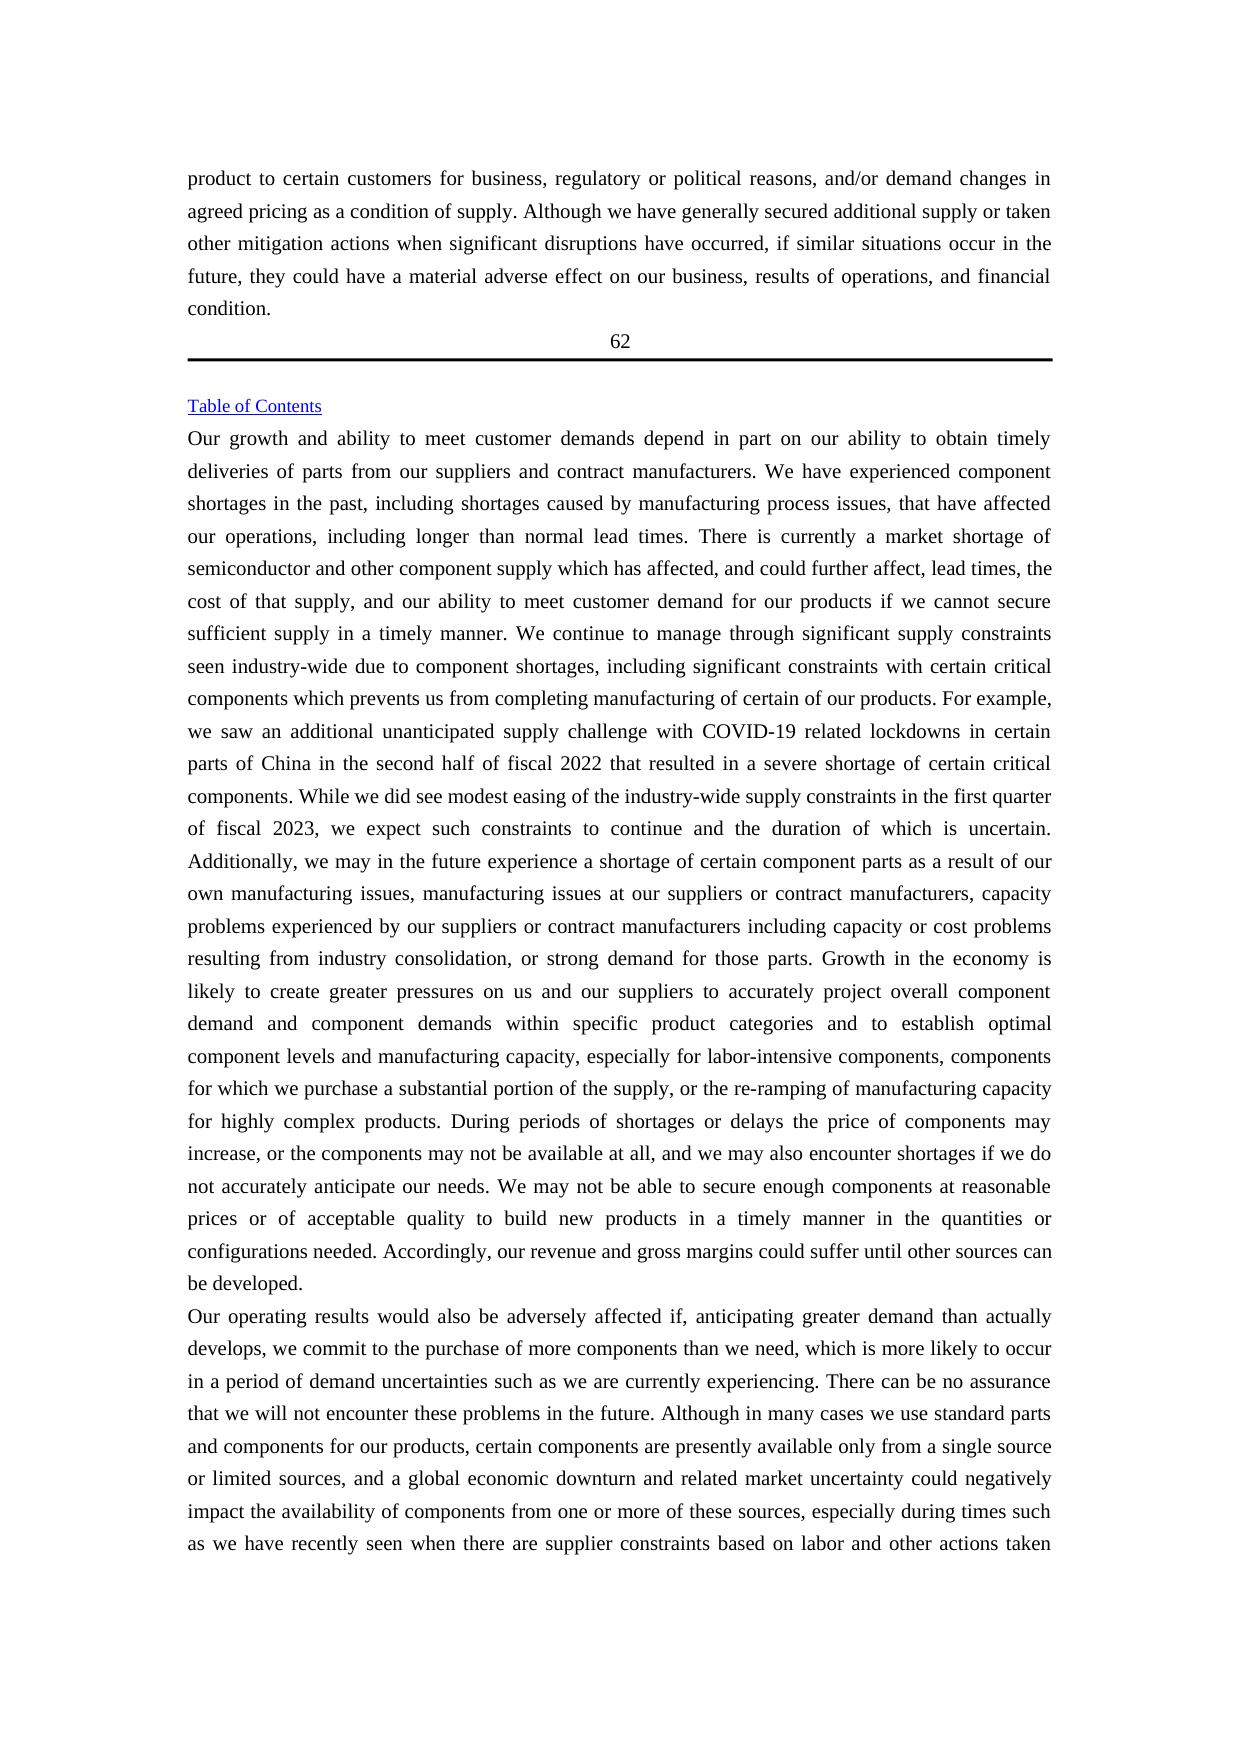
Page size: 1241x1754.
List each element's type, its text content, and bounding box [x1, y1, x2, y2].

text Our growth and ability to meet customer demands depend in part on our ability to obtain timely deliveries of parts from our suppliers and contract manufacturers. We have experienced component shortages in the past, including shortages caused by manufacturing process issues, that have affected our operations, including longer than normal lead times. There is currently a market shortage of semiconductor and other component supply which has affected, and could further affect, lead times, the cost of that supply, and our ability to meet customer demand for our products if we cannot secure sufficient supply in a timely manner. We continue to manage through significant supply constraints seen industry-wide due to component shortages, including significant constraints with certain critical components which prevents us from completing manufacturing of certain of our products. For example, we saw an additional unanticipated supply challenge with COVID-19 related lockdowns in certain parts of China in the second half of fiscal 2022 that resulted in a severe shortage of certain critical components. While we did see modest easing of the industry-wide supply constraints in the first quarter of fiscal 2023, we expect such constraints to continue and the duration of which is uncertain. Additionally, we may in the future experience a shortage of certain component parts as a result of our own manufacturing issues, manufacturing issues at our suppliers or contract manufacturers, capacity problems experienced by our suppliers or contract manufacturers including capacity or cost problems resulting from industry consolidation, or strong demand for those parts. Growth in the economy is likely to create greater pressures on us and our suppliers to accurately project overall component demand and component demands within specific product categories and to establish optimal component levels and manufacturing capacity, especially for labor-intensive components, components for which we purchase a substantial portion of the supply, or the re-ramping of manufacturing capacity for highly complex products. During periods of shortages or delays the price of components may increase, or the components may not be available at all, and we may also encounter shortages if we do not accurately anticipate our needs. We may not be able to secure enough components at reasonable prices or of acceptable quality to build new products in a timely manner in the quantities or configurations needed. Accordingly, our revenue and gross margins could suffer until other sources can be developed. [187, 422, 1053, 1299]
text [187, 162, 1053, 324]
text 62 [187, 324, 1053, 357]
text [187, 1299, 1053, 1559]
text Table of Contents [187, 389, 1053, 422]
